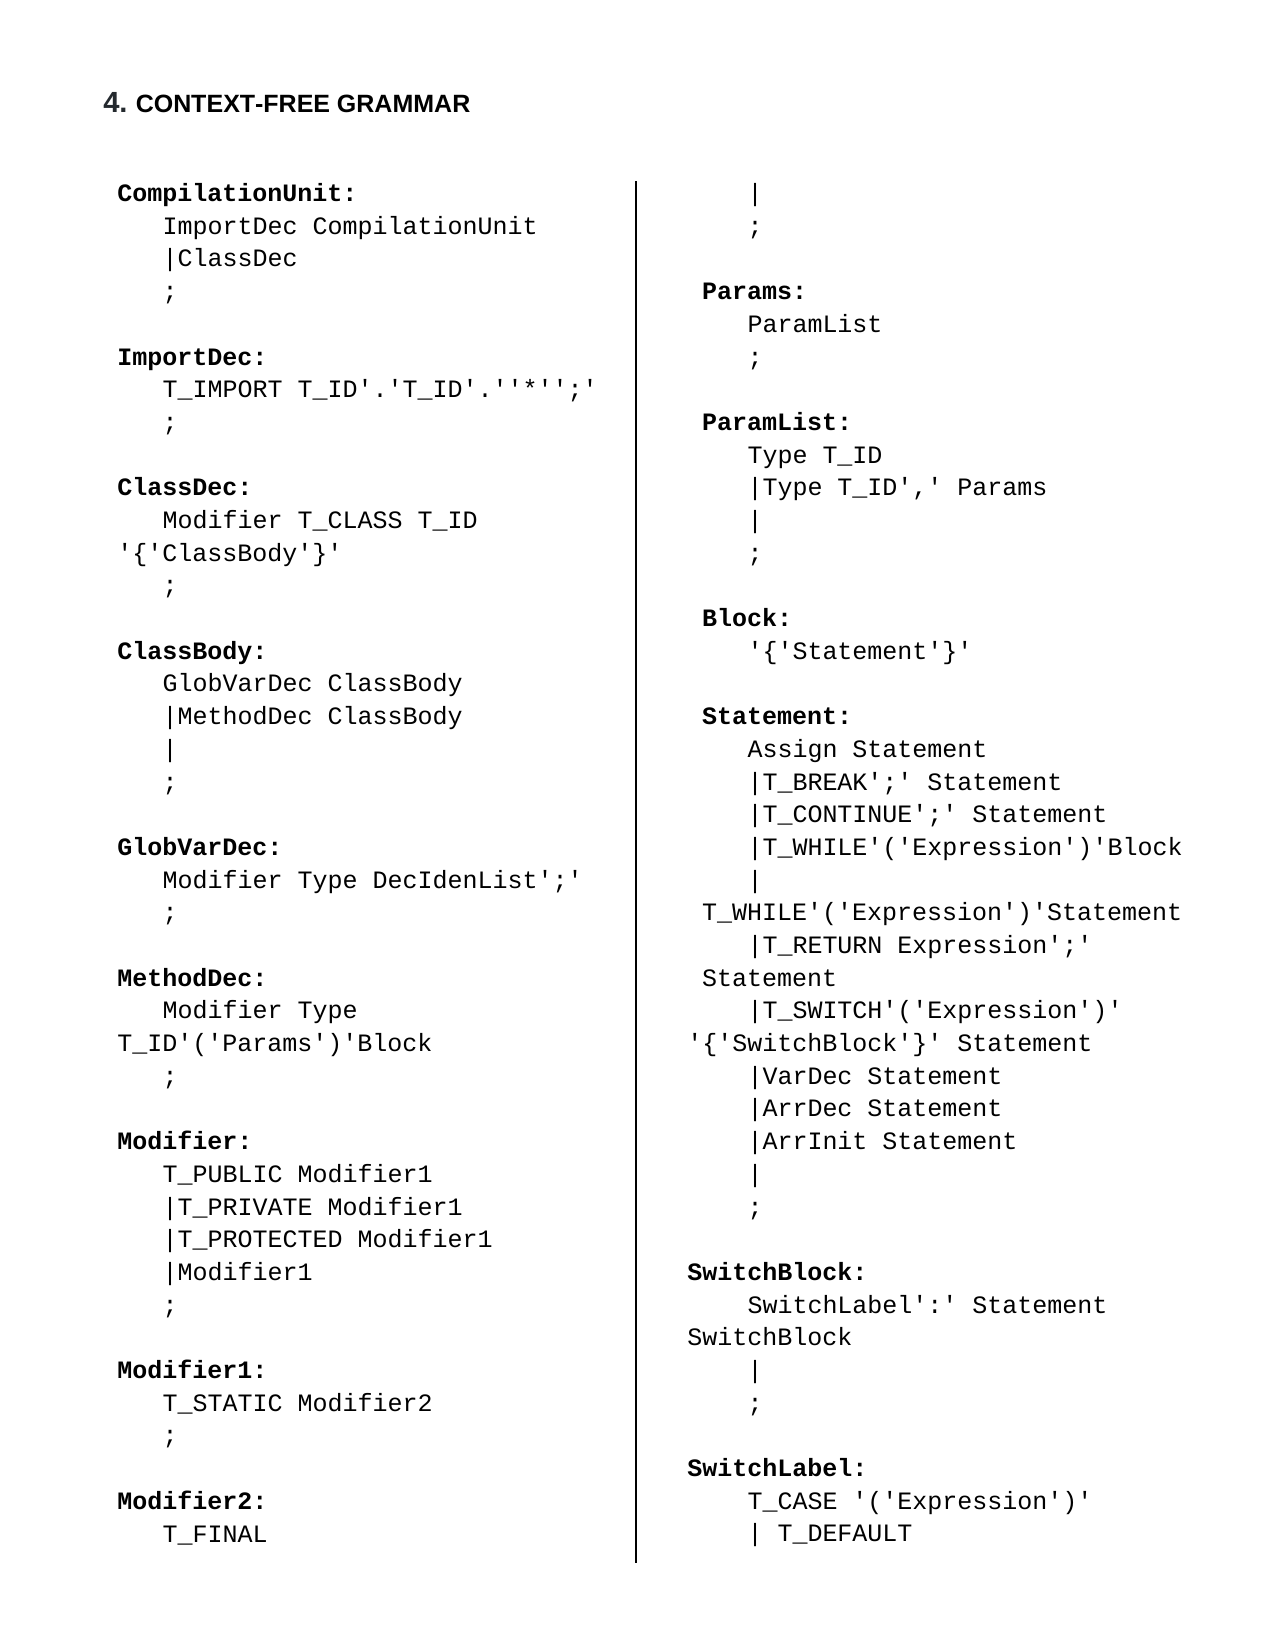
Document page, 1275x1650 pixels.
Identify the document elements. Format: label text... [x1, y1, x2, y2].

text Params: [702, 279, 1183, 307]
text ; [117, 769, 598, 797]
text ClassDec: [117, 475, 598, 503]
text Modifier1: [117, 1358, 598, 1386]
text |MethodDec ClassBody [117, 704, 598, 732]
text Assign Statement [702, 737, 1183, 765]
text CompilationUnit: [87, 181, 598, 209]
text ; [117, 1423, 598, 1451]
text | [117, 736, 598, 765]
text |ClassDec [117, 246, 598, 274]
text |T_CONTINUE';' Statement [702, 802, 1183, 830]
text | T_DEFAULT [687, 1521, 1183, 1549]
text GlobVarDec: [117, 834, 598, 863]
text ; [702, 540, 1183, 569]
text | [687, 1357, 1183, 1386]
text ParamList [702, 311, 1183, 340]
text SwitchLabel':' Statement SwitchBlock [687, 1292, 1183, 1353]
text ClassBody: [117, 638, 598, 667]
text Modifier Type DecIdenList';' [117, 867, 598, 896]
text Modifier T_CLASS T_ID '{'ClassBody'}' [117, 508, 598, 568]
text |T_BREAK';' Statement [702, 769, 1183, 798]
text |T_WHILE'('Expression')'Block [702, 835, 1183, 863]
text SwitchLabel: [687, 1456, 1183, 1484]
text ; [117, 279, 598, 307]
text ; [117, 409, 598, 438]
text Modifier: [117, 1129, 598, 1157]
text Modifier2: [117, 1488, 598, 1517]
text ; [117, 900, 598, 928]
text |T_PRIVATE Modifier1 [117, 1194, 598, 1222]
text | [702, 508, 1183, 536]
text ImportDec: [117, 344, 598, 372]
text T_CASE '('Expression')' [687, 1488, 1183, 1517]
text GlobVarDec ClassBody [117, 671, 598, 699]
text ; [702, 344, 1183, 372]
text | [687, 1161, 1183, 1190]
text Statement [702, 965, 1183, 994]
text |ArrInit Statement [687, 1129, 1183, 1157]
text |ArrDec Statement [687, 1096, 1183, 1124]
text ParamList: [702, 409, 1183, 438]
text Type T_ID [702, 442, 1183, 471]
text ; [687, 1194, 1183, 1222]
text Block: [702, 606, 1183, 634]
text |Type T_ID',' Params [702, 475, 1183, 503]
text |T_SWITCH'('Expression')' '{'SwitchBlock'}' Statement [687, 998, 1183, 1059]
text T_IMPORT T_ID'.'T_ID'.''*'';' [117, 377, 598, 405]
text | [702, 181, 1183, 209]
text |VarDec Statement [687, 1063, 1183, 1092]
text |T_RETURN Expression';' [702, 933, 1183, 961]
list CONTEXT-FREE GRAMMAR [103, 85, 1183, 119]
text |T_WHILE'('Expression')'Statement [702, 867, 1183, 928]
text ; [117, 1063, 598, 1092]
text SwitchBlock: [687, 1259, 1183, 1288]
text T_FINAL [117, 1521, 598, 1549]
text Statement: [702, 704, 1183, 732]
text Modifier Type T_ID'('Params')'Block [117, 998, 598, 1059]
text ; [117, 1292, 598, 1321]
text MethodDec: [117, 965, 598, 994]
text ; [702, 213, 1183, 242]
text T_STATIC Modifier2 [117, 1390, 598, 1419]
text |T_PROTECTED Modifier1 [117, 1227, 598, 1255]
text ; [687, 1390, 1183, 1418]
text ImportDec CompilationUnit [117, 213, 598, 242]
text |Modifier1 [117, 1259, 598, 1288]
text '{'Statement'}' [702, 638, 1183, 667]
text ; [117, 573, 598, 601]
text T_PUBLIC Modifier1 [117, 1161, 598, 1190]
